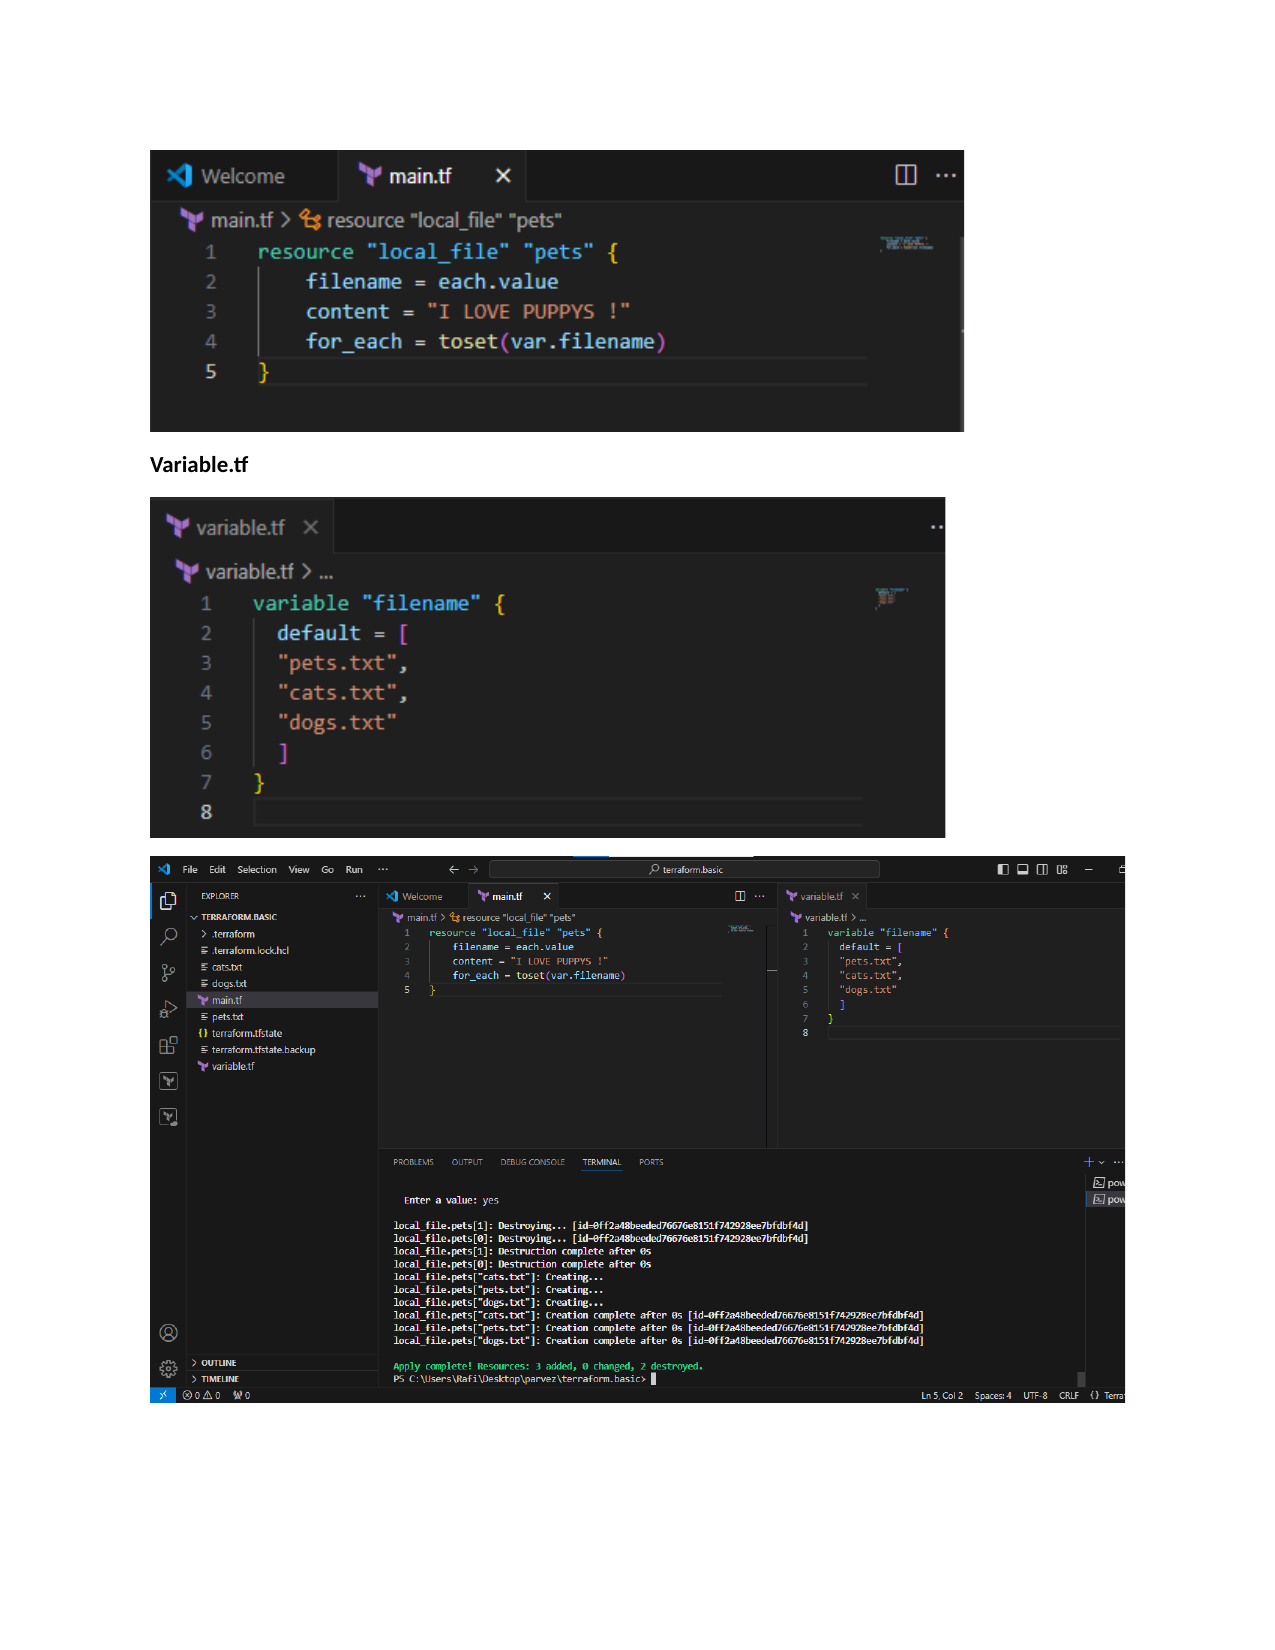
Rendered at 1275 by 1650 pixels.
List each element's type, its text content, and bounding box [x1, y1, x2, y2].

text Variable.tf [150, 450, 1125, 478]
picture [150, 856, 1125, 1403]
picture [150, 150, 965, 432]
picture [150, 497, 946, 838]
